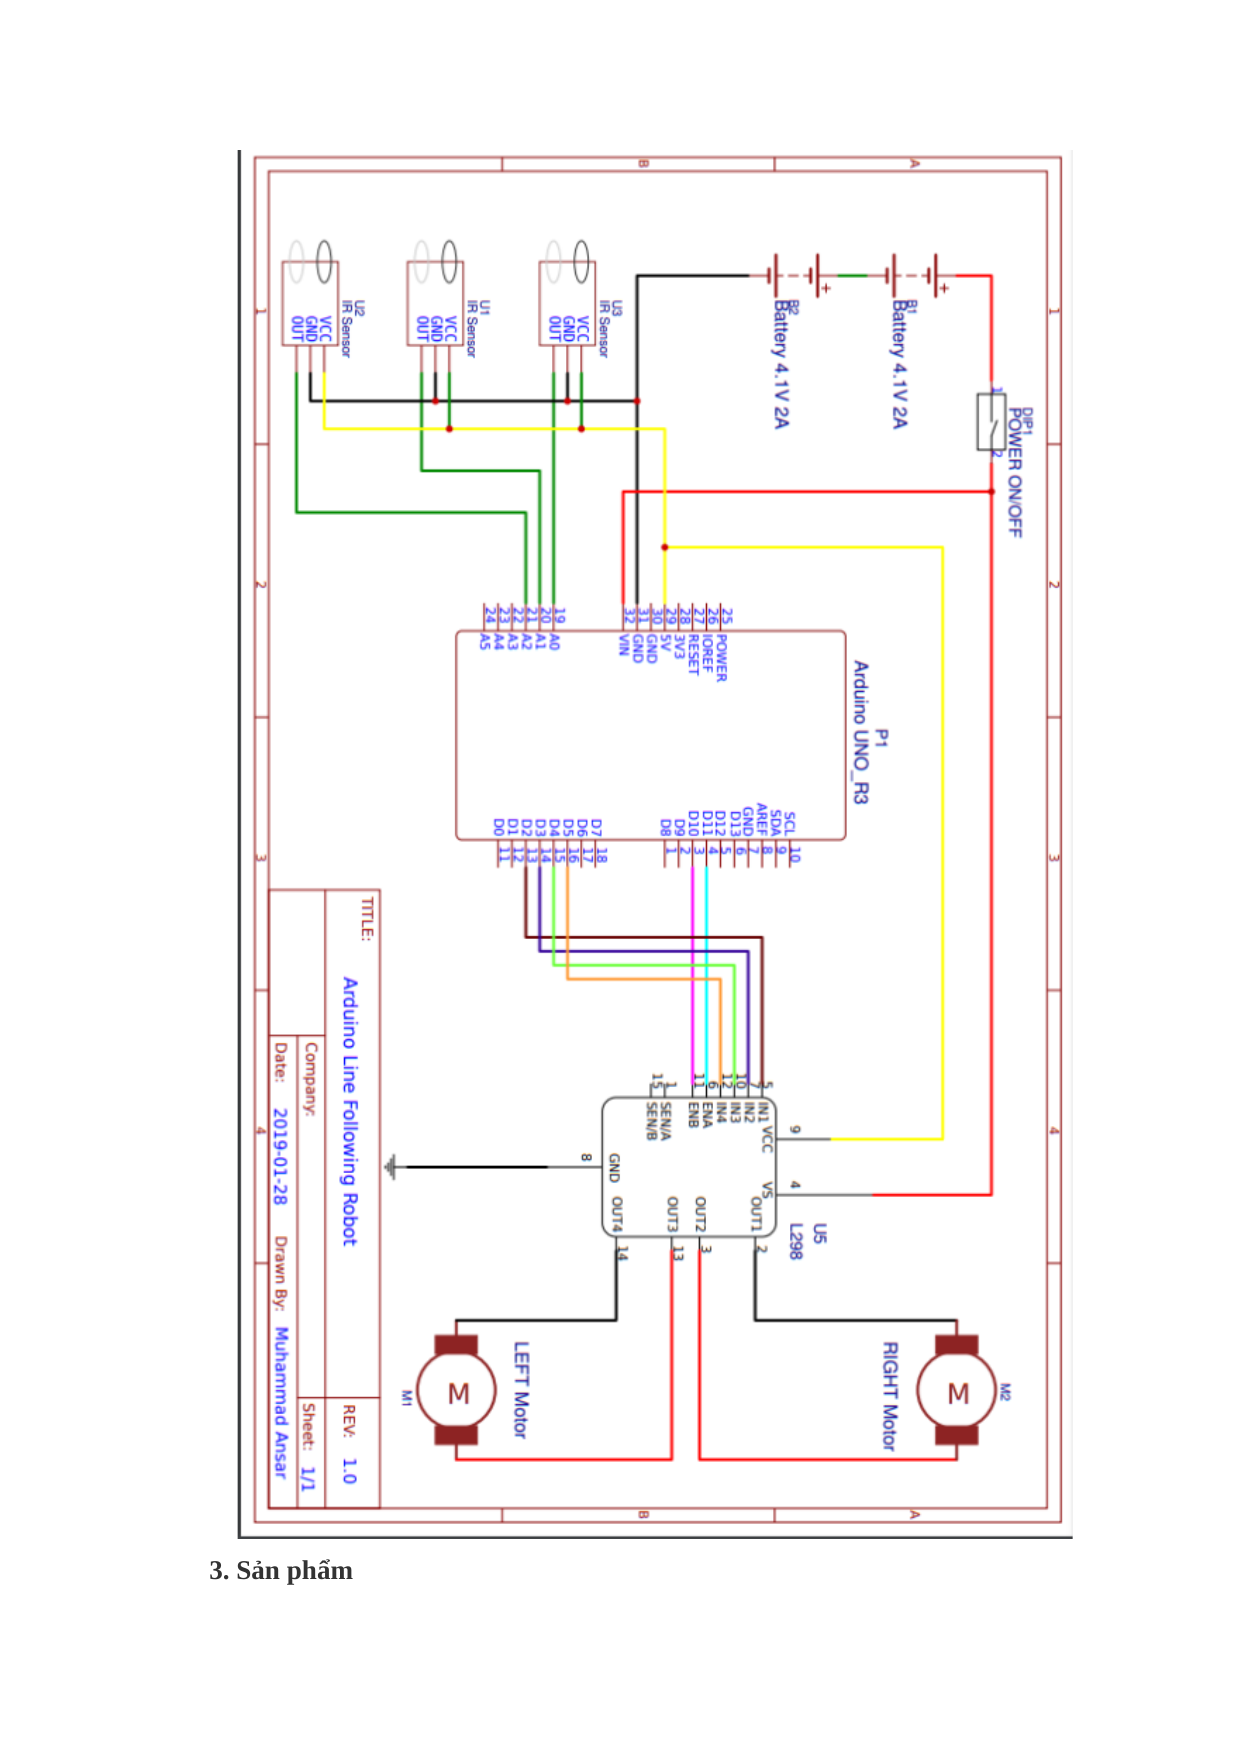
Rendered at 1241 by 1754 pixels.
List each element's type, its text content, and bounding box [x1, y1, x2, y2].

picture [237, 150, 1073, 1539]
list 3. Sản phẩm [150, 1554, 1090, 1585]
